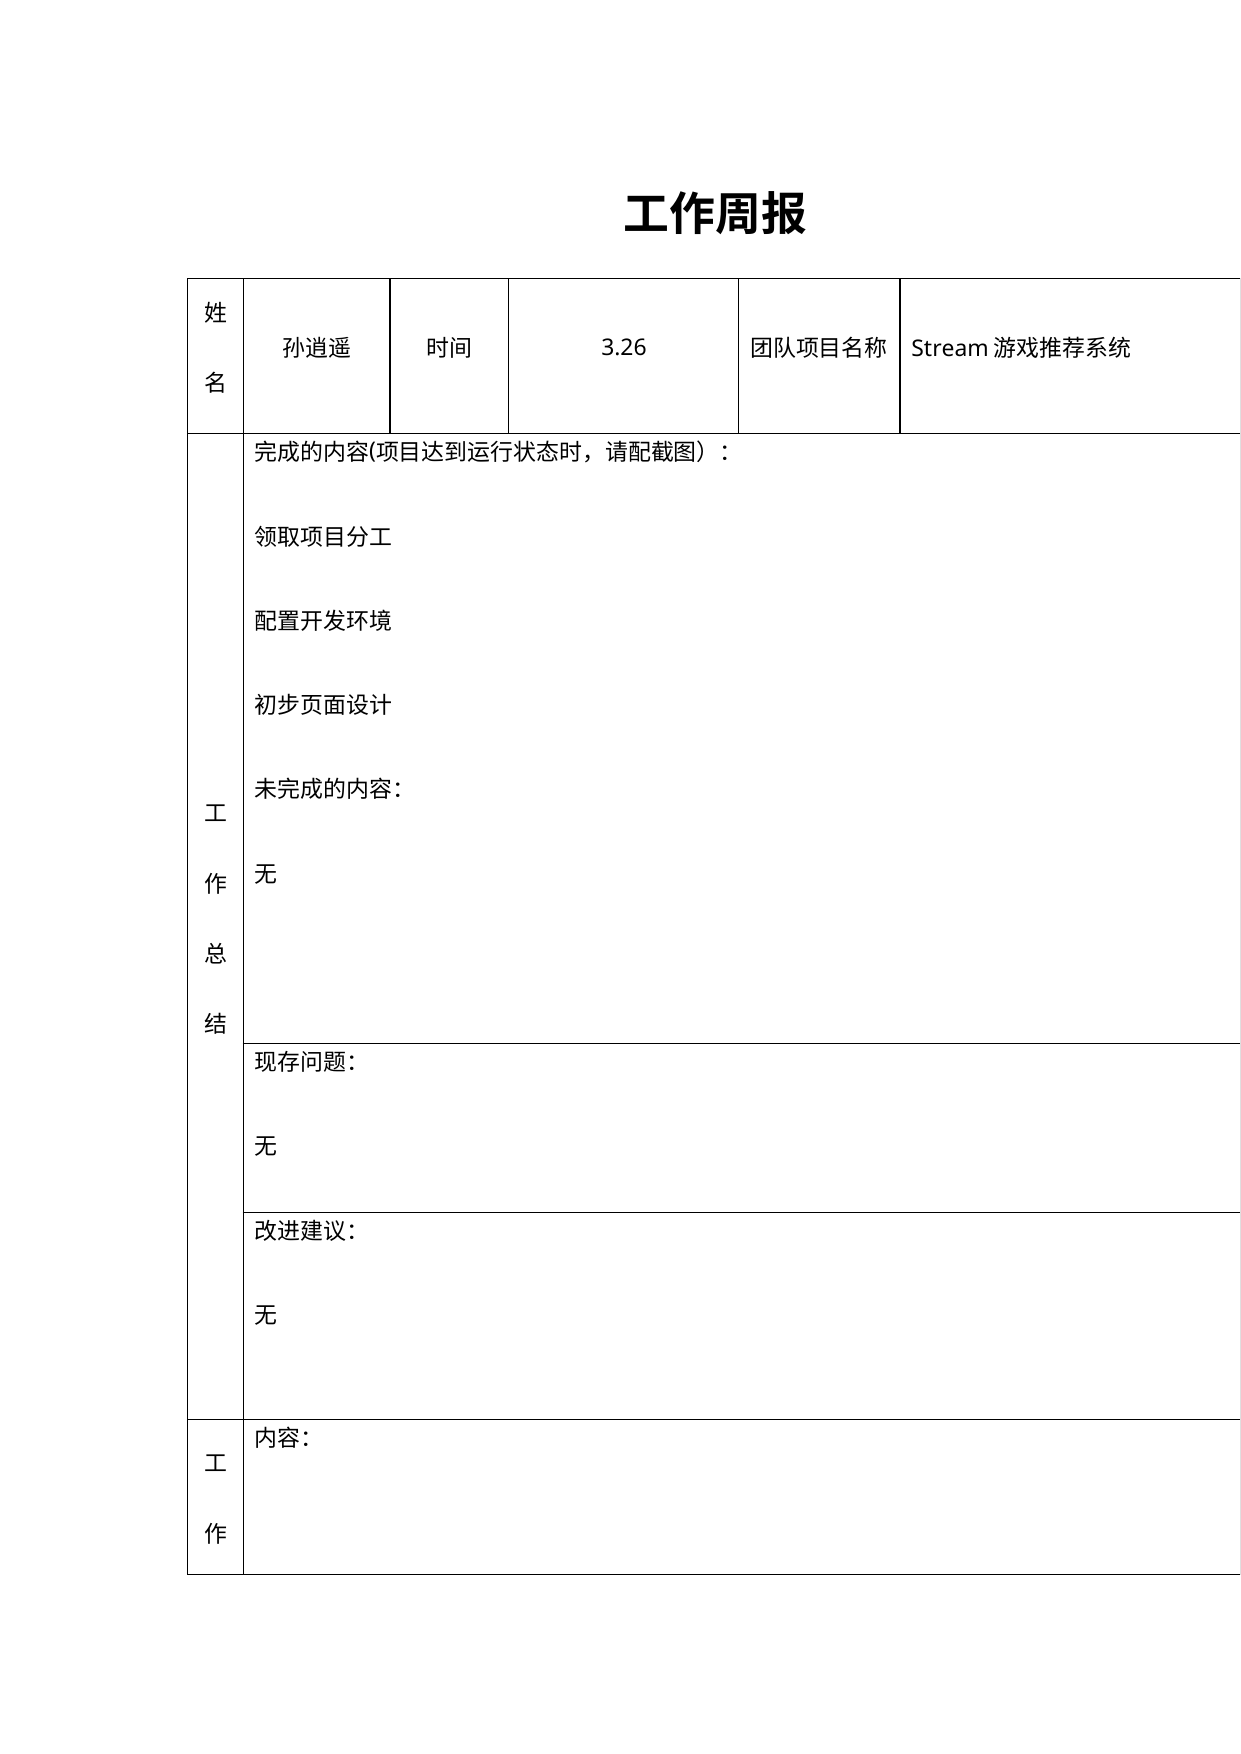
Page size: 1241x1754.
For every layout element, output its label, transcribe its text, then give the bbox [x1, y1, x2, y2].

table_cell 现存问题： 无 [244, 1044, 1240, 1212]
table_cell 时间 [391, 279, 508, 433]
table_cell 完成的内容(项目达到运行状态时，请配截图）： 领取项目分工 配置开发环境 初步页面设计 未完成的内容： 无 [244, 434, 1240, 1043]
table_cell 工作计划 [188, 1420, 243, 1574]
table_cell 改进建议： 无 [244, 1213, 1240, 1419]
table_cell 3.26 [509, 279, 738, 433]
table_cell 孙逍遥 [244, 279, 389, 433]
table_cell 团队项目名称 [739, 279, 899, 433]
table_cell 工作总结 [188, 434, 243, 1419]
table_cell 姓名 [188, 279, 243, 433]
table_header 工作周报 [188, 162, 1240, 278]
table_cell Stream游戏推荐系统 [901, 279, 1240, 433]
table_cell 内容： 无 [244, 1420, 1240, 1574]
